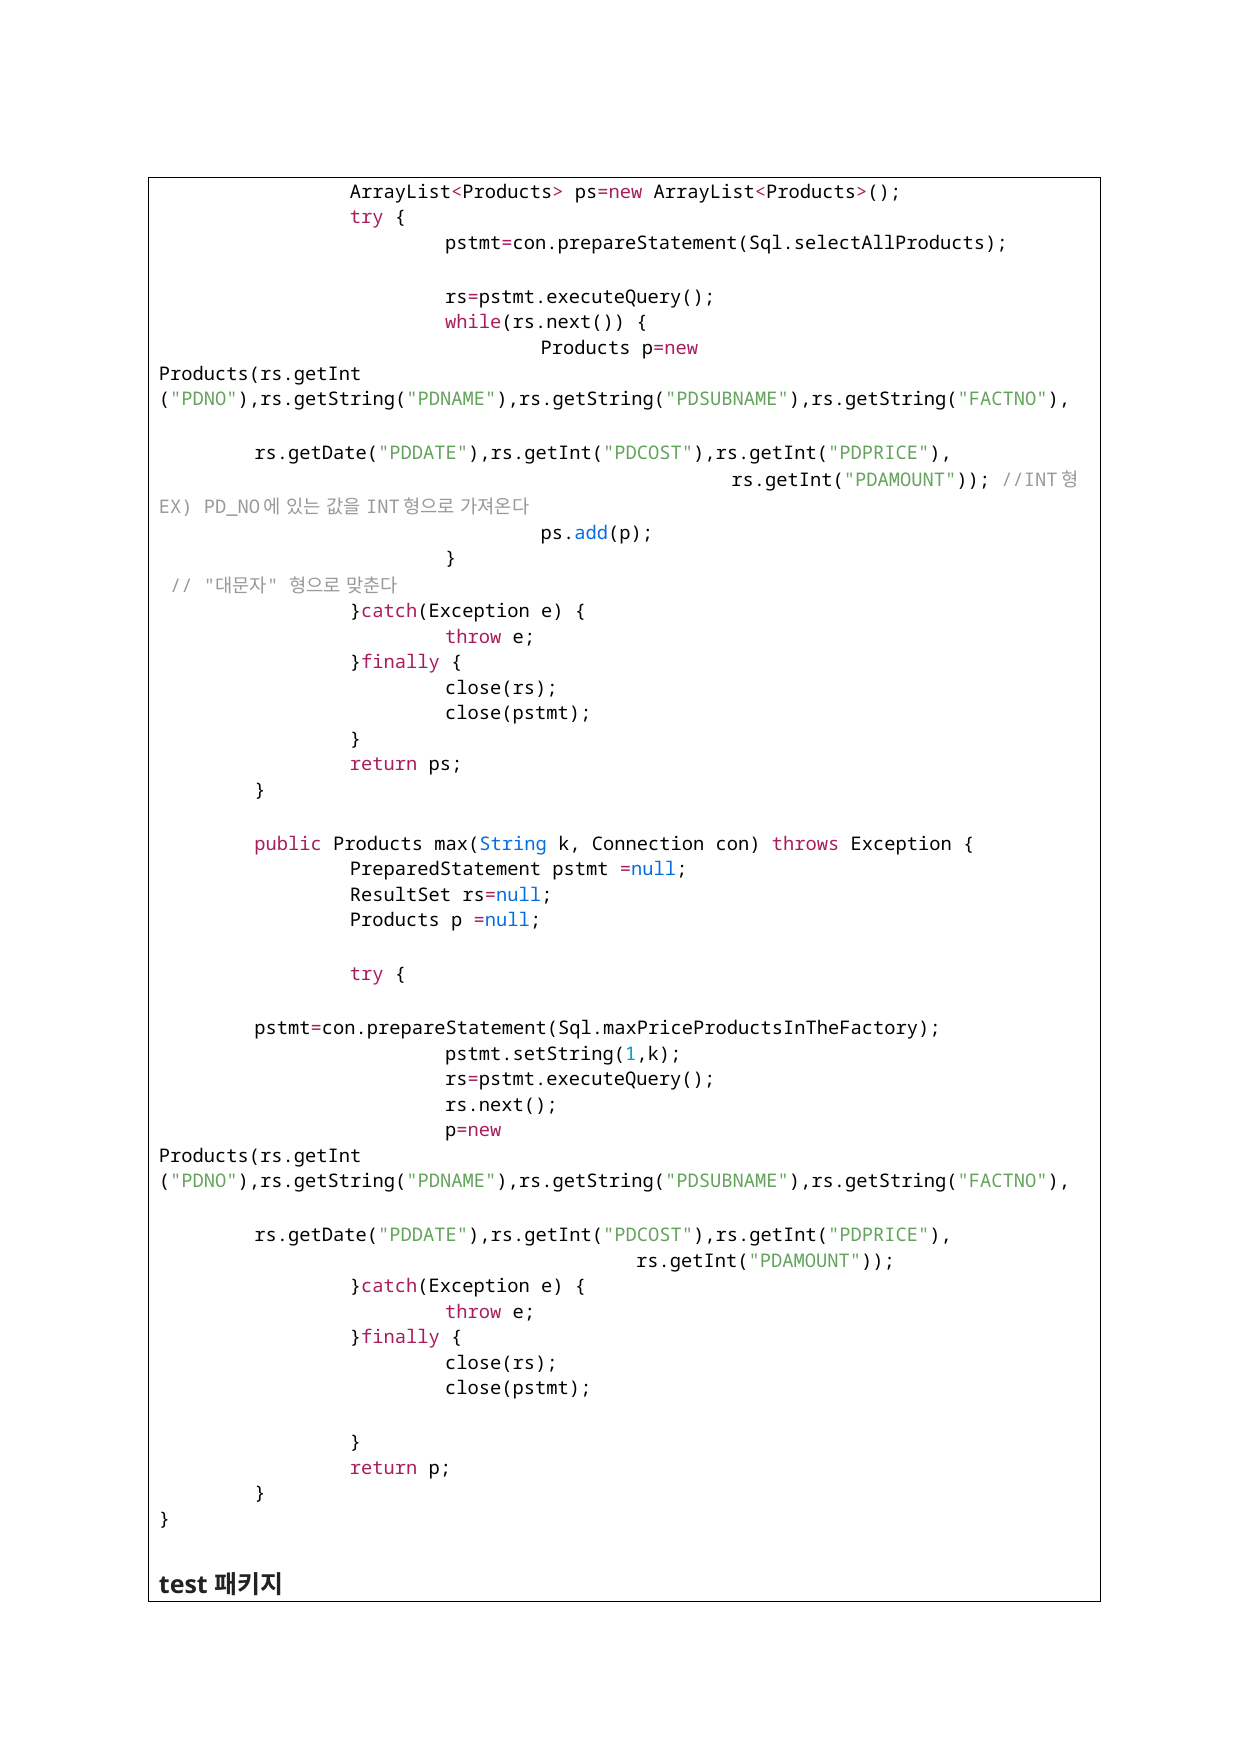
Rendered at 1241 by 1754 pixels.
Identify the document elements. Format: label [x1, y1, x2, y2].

table_cell [149, 178, 1100, 1601]
